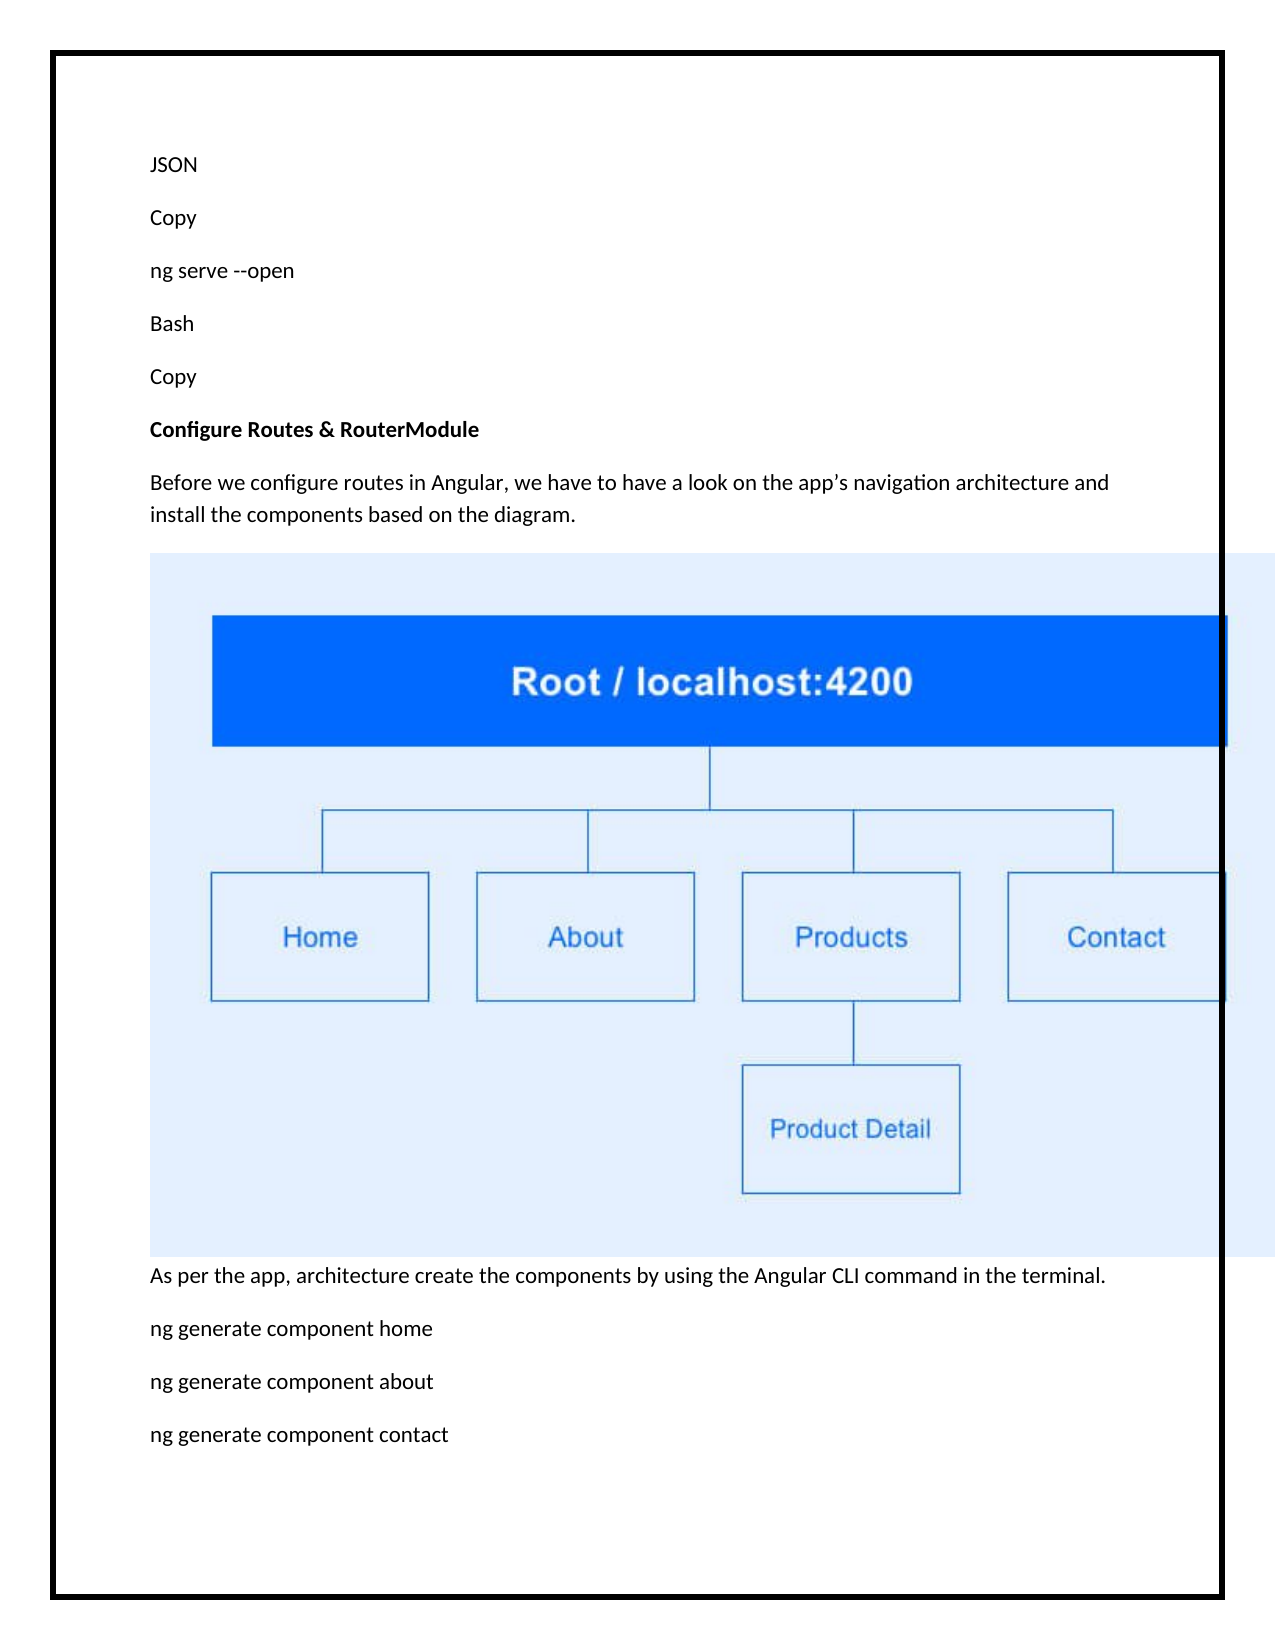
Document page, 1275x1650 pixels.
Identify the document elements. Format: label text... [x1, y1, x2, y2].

text ng generate component contact [150, 1420, 1125, 1448]
text Configure Routes & RouterModule [150, 415, 1125, 443]
text ng generate component about [150, 1367, 1125, 1395]
text ng serve --open [150, 256, 1125, 284]
text Copy [150, 203, 1125, 231]
picture [1225, 553, 1275, 1257]
text Copy [150, 362, 1125, 390]
text ng generate component home [150, 1314, 1125, 1342]
text Bash [150, 309, 1125, 337]
picture [150, 553, 1219, 1257]
text As per the app, architecture create the components by using the Angular CLI command in the terminal. [150, 1257, 1125, 1289]
text Before we configure routes in Angular, we have to have a look on the app’s navigation architecture and install the components based on the diagram. [150, 468, 1125, 528]
text JSON [150, 150, 1125, 178]
